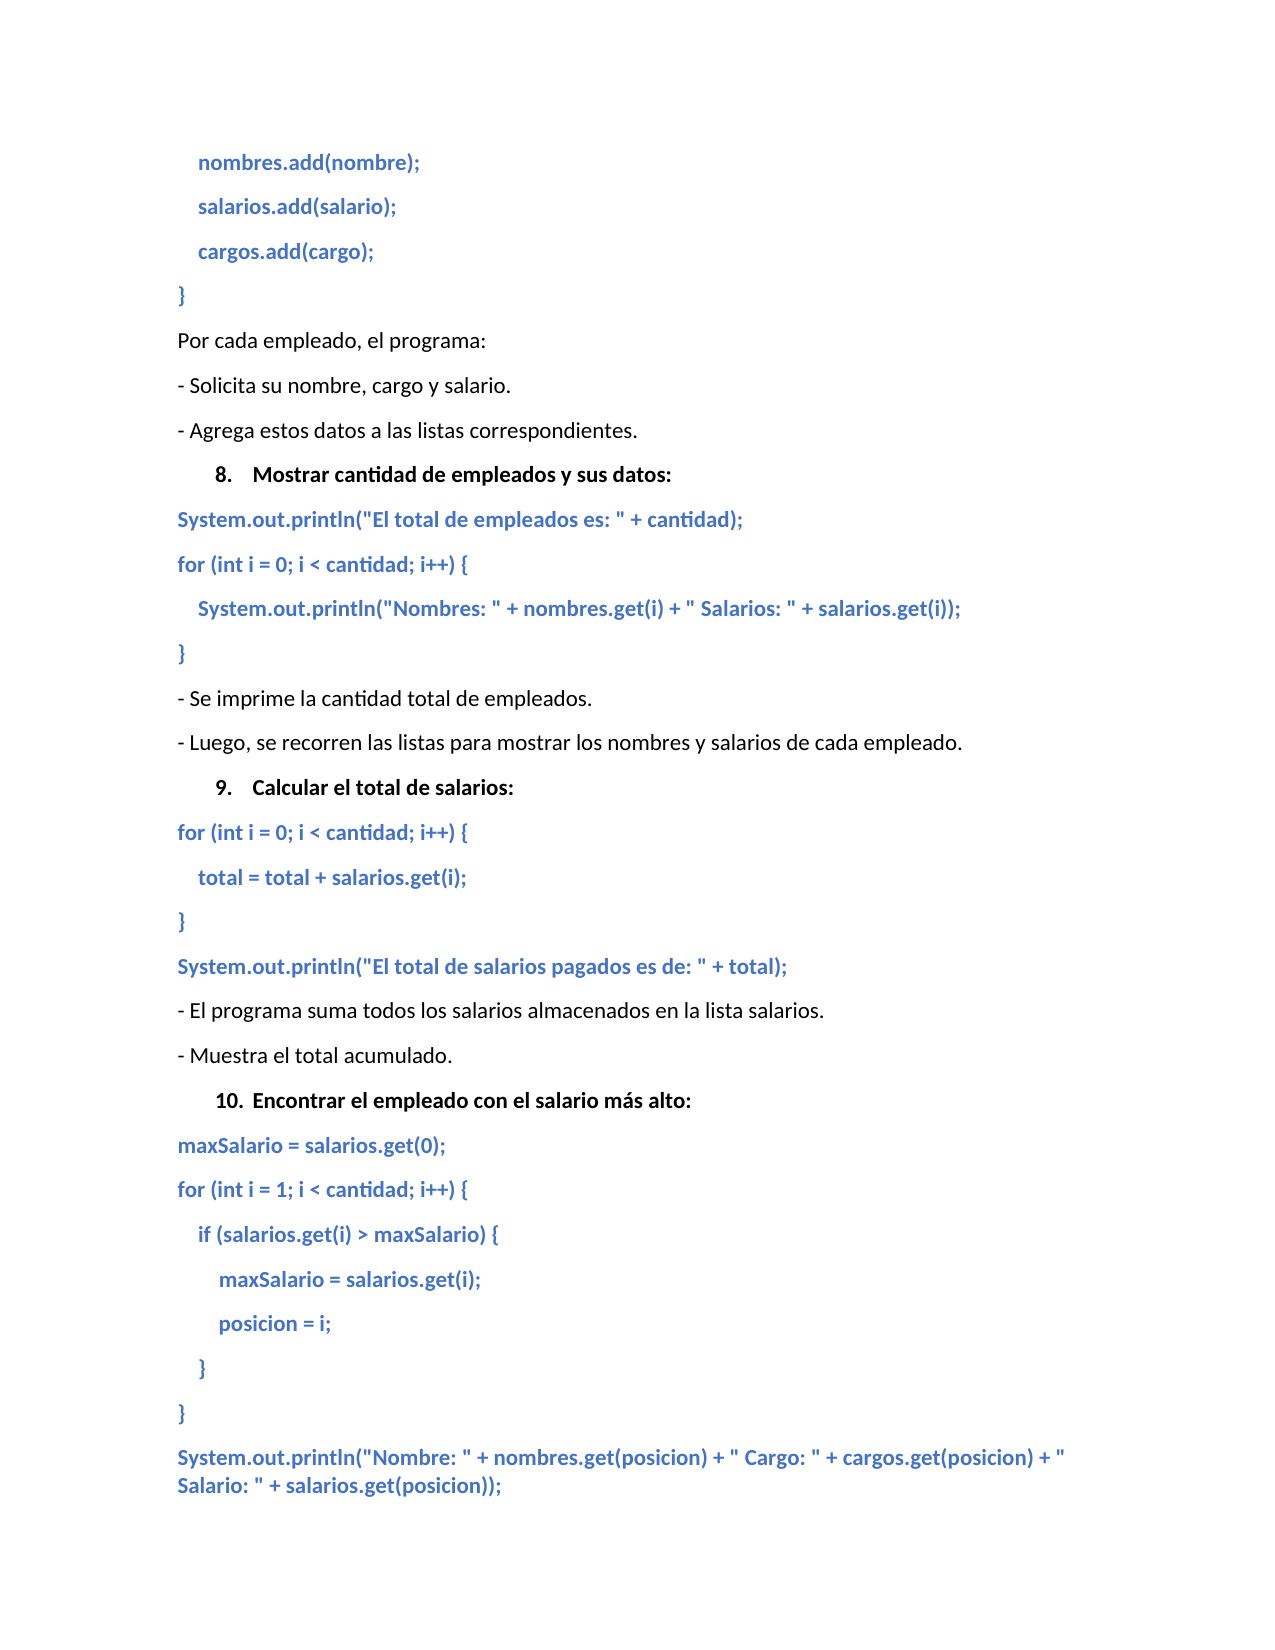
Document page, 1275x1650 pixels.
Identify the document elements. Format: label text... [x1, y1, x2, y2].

text } [177, 1399, 1098, 1427]
text - Agrega estos datos a las listas correspondientes. [177, 416, 1098, 444]
text - Luego, se recorren las listas para mostrar los nombres y salarios de cada empleado. [177, 728, 1098, 757]
text System.out.println("Nombre: " + nombres.get(posicion) + " Cargo: " + cargos.get(posicion) + " Salario: " + salarios.get(posicion)); [177, 1443, 1098, 1499]
text cargos.add(cargo); [177, 237, 1098, 265]
list Encontrar el empleado con el salario más alto: [215, 1086, 1098, 1114]
text maxSalario = salarios.get(0); [177, 1131, 1098, 1159]
text salarios.add(salario); [177, 192, 1098, 220]
text } [177, 282, 1098, 310]
text System.out.println("Nombres: " + nombres.get(i) + " Salarios: " + salarios.get(i)); [177, 594, 1098, 622]
text posicion = i; [177, 1309, 1098, 1337]
text nombres.add(nombre); [177, 148, 1098, 176]
text maxSalario = salarios.get(i); [177, 1265, 1098, 1293]
text } [177, 639, 1098, 667]
text for (int i = 0; i < cantidad; i++) { [177, 550, 1098, 578]
text Por cada empleado, el programa: [177, 326, 1098, 354]
list Calcular el total de salarios: [215, 773, 1098, 801]
text } [177, 907, 1098, 935]
text System.out.println("El total de salarios pagados es de: " + total); [177, 952, 1098, 980]
text total = total + salarios.get(i); [177, 863, 1098, 891]
text for (int i = 1; i < cantidad; i++) { [177, 1175, 1098, 1203]
text for (int i = 0; i < cantidad; i++) { [177, 818, 1098, 846]
text - Solicita su nombre, cargo y salario. [177, 371, 1098, 399]
text - Se imprime la cantidad total de empleados. [177, 684, 1098, 712]
list Mostrar cantidad de empleados y sus datos: [215, 460, 1098, 488]
text if (salarios.get(i) > maxSalario) { [177, 1220, 1098, 1248]
text - El programa suma todos los salarios almacenados en la lista salarios. [177, 997, 1098, 1025]
text - Muestra el total acumulado. [177, 1041, 1098, 1069]
text System.out.println("El total de empleados es: " + cantidad); [177, 505, 1098, 533]
text } [177, 1354, 1098, 1382]
